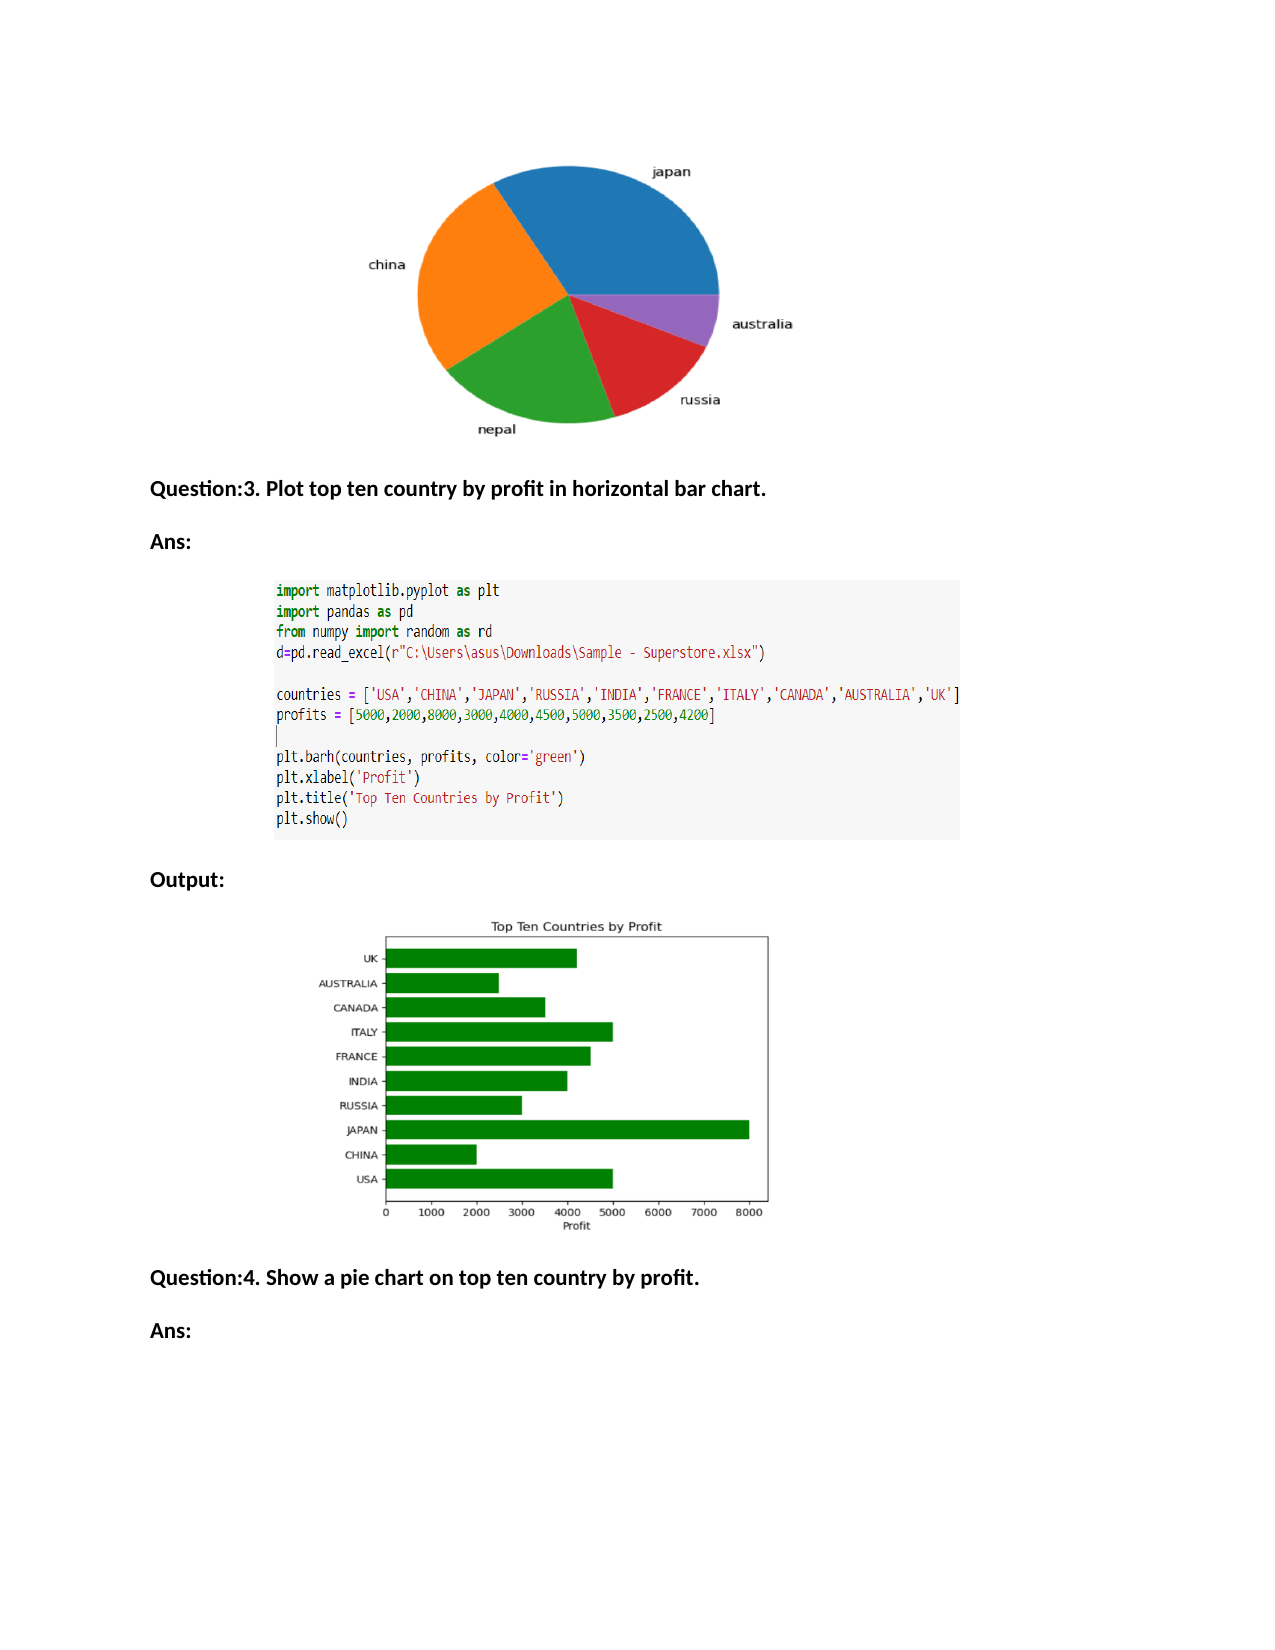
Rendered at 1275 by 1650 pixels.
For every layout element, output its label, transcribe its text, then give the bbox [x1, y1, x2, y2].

text Ans: [150, 527, 1125, 555]
picture [315, 918, 799, 1239]
text Question:3. Plot top ten country by profit in horizontal bar chart. [150, 474, 1125, 502]
picture [274, 580, 960, 840]
text Output: [150, 865, 1125, 893]
text Ans: [150, 1317, 1125, 1344]
picture [326, 150, 807, 450]
text Question:4. Show a pie chart on top ten country by profit. [150, 1263, 1125, 1292]
